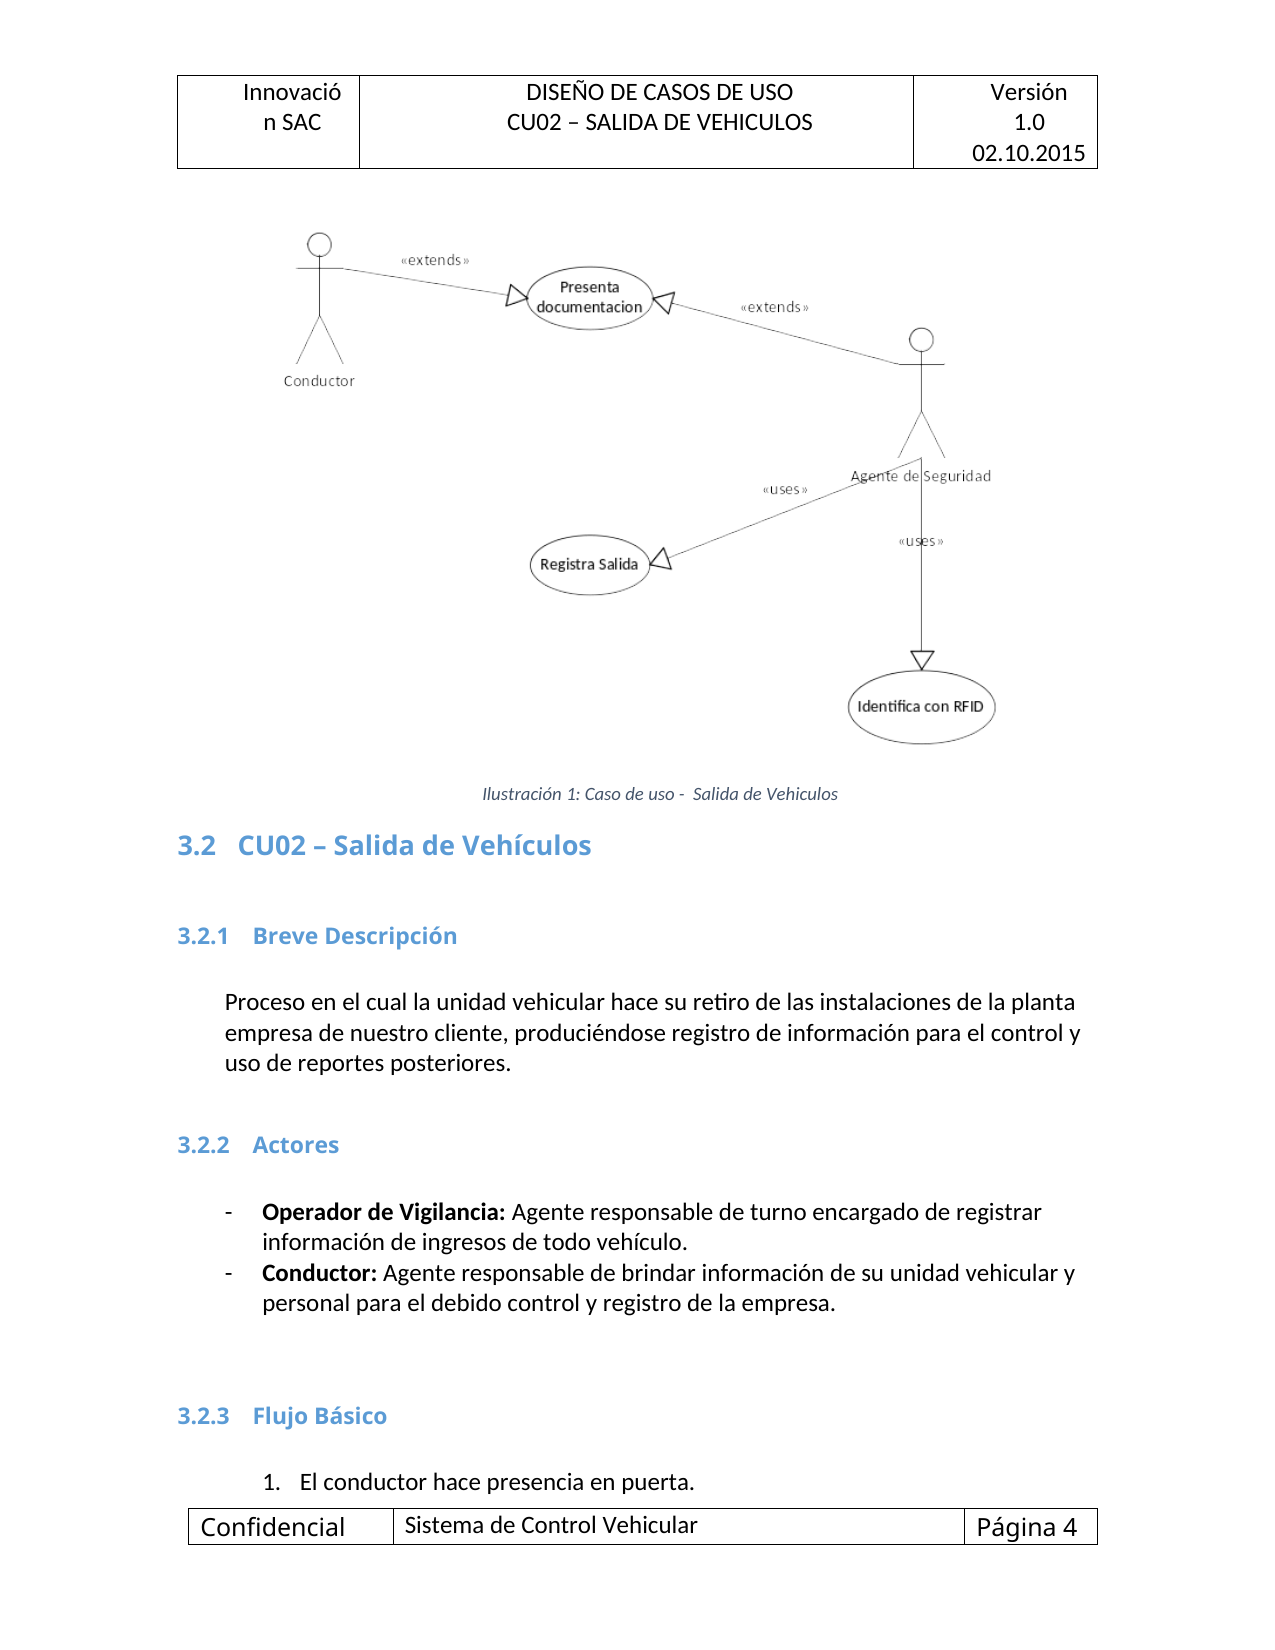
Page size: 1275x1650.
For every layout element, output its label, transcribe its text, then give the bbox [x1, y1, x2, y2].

list Operador de Vigilancia: Agente responsable de turno encargado de registrar información de ingresos de todo vehículo. [224, 1196, 1098, 1257]
subtitle Actores [177, 1129, 1098, 1161]
text Proceso en el cual la unidad vehicular hace su retiro de las instalaciones de la planta empresa de nuestro cliente, produciéndose registro de información para el control y uso de reportes posteriores. [224, 987, 1098, 1078]
subtitle Flujo Básico [177, 1400, 1098, 1431]
subtitle CU02 – Salida de Vehículos [177, 826, 1098, 863]
subtitle Breve Descripción [177, 920, 1098, 951]
list El conductor hace presencia en puerta. [262, 1466, 1098, 1497]
list Conductor: Agente responsable de brindar información de su unidad vehicular y personal para el debido control y registro de la empresa. [224, 1257, 1098, 1318]
